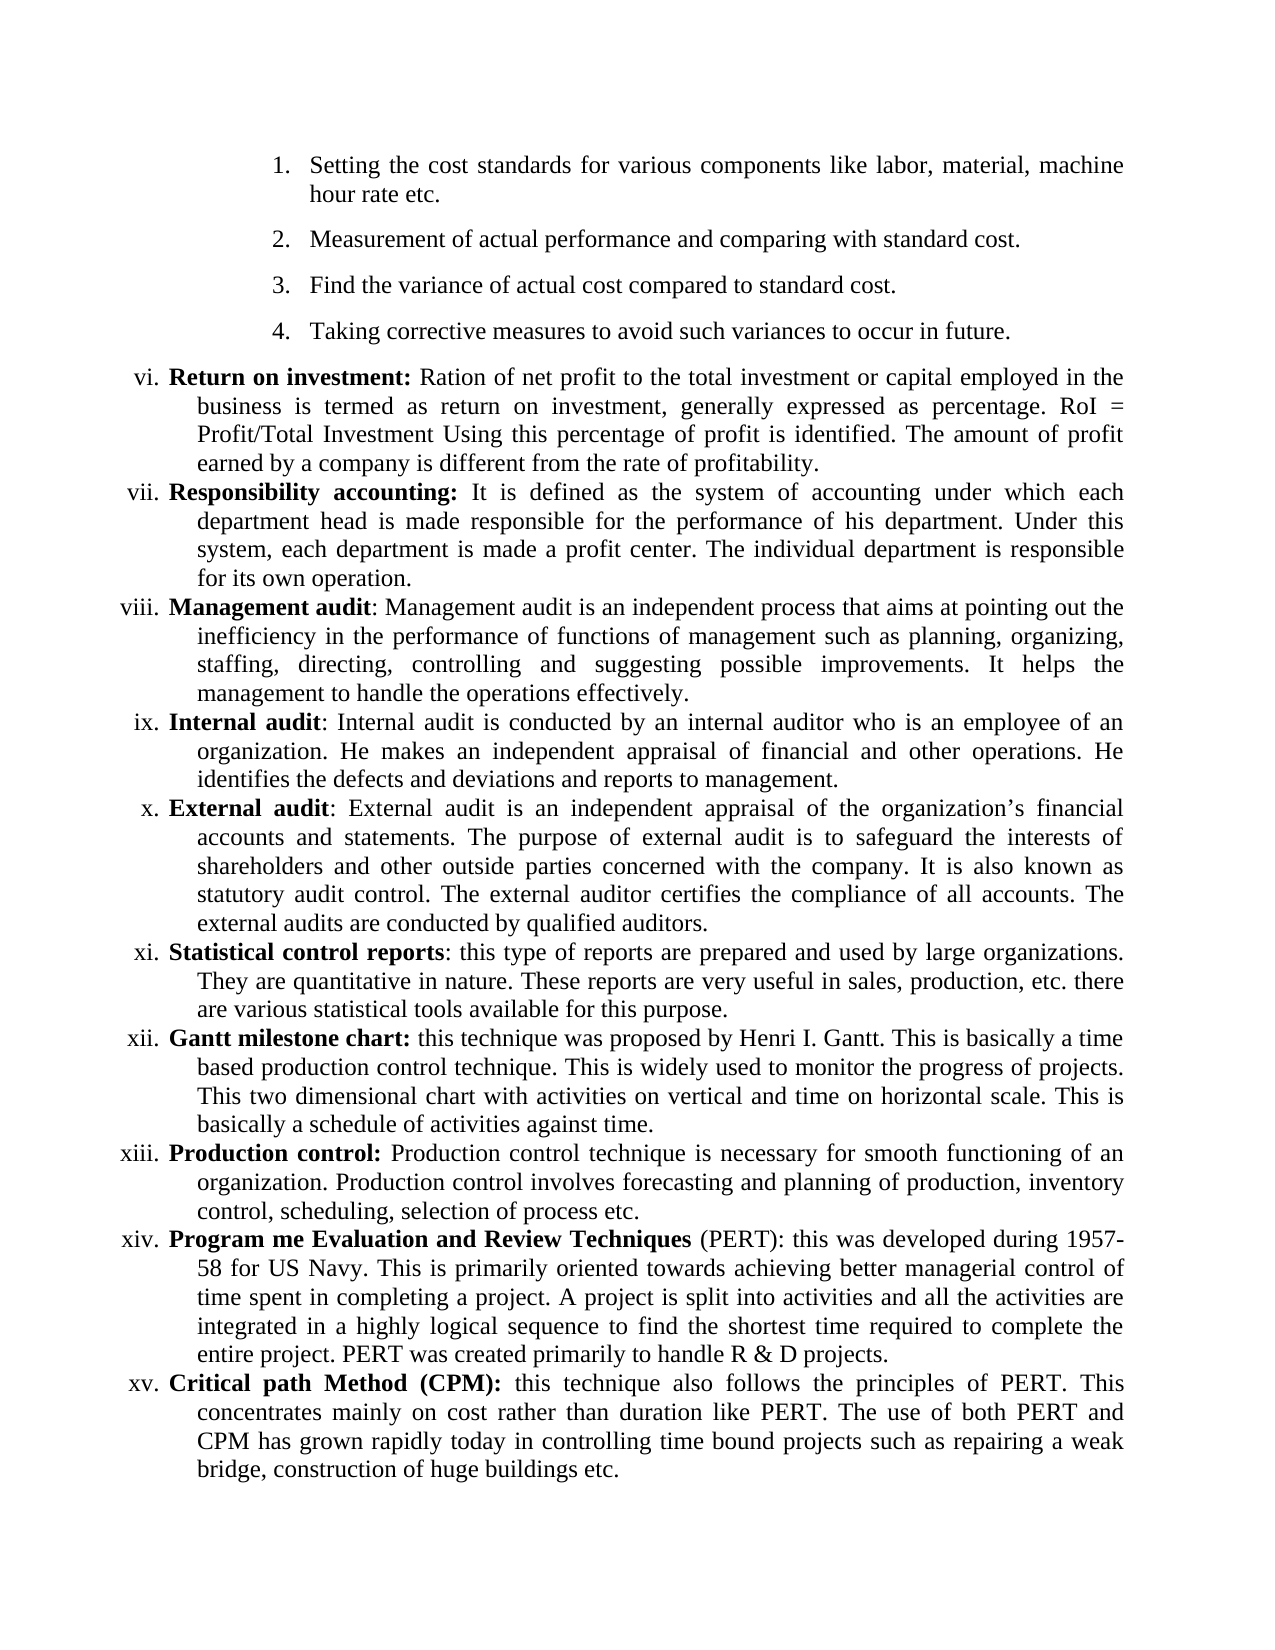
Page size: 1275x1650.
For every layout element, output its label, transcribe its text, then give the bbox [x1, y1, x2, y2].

list Setting the cost standards for various components like labor, material, machine hour rate etc. [272, 150, 1125, 207]
list Responsibility accounting: It is defined as the system of accounting under which each department head is made responsible for the performance of his department. Under this system, each department is made a profit center. The individual department is responsible for its own operation. [159, 477, 1125, 592]
list Return on investment: Ration of net profit to the total investment or capital employed in the business is termed as return on investment, generally expressed as percentage. RoI = Profit/Total Investment Using this percentage of profit is identified. The amount of profit earned by a company is different from the rate of profitability. [159, 362, 1125, 477]
list Gantt milestone chart: this technique was proposed by Henri I. Gantt. This is basically a time based production control technique. This is widely used to monitor the progress of projects. This two dimensional chart with activities on vertical and time on horizontal scale. This is basically a schedule of activities against time. [159, 1023, 1125, 1138]
list Taking corrective measures to avoid such variances to occur in future. [272, 316, 1125, 345]
list Management audit: Management audit is an independent process that aims at pointing out the inefficiency in the performance of functions of management such as planning, organizing, staffing, directing, controlling and suggesting possible improvements. It helps the management to handle the operations effectively. [159, 592, 1125, 707]
list Program me Evaluation and Review Techniques (PERT): this was developed during 1957-58 for US Navy. This is primarily oriented towards achieving better managerial control of time spent in completing a project. A project is split into activities and all the activities are integrated in a highly logical sequence to find the shortest time required to complete the entire project. PERT was created primarily to handle R & D projects. [159, 1224, 1125, 1368]
list External audit: External audit is an independent appraisal of the organization’s financial accounts and statements. The purpose of external audit is to safeguard the interests of shareholders and other outside parties concerned with the company. It is also known as statutory audit control. The external auditor certifies the compliance of all accounts. The external audits are conducted by qualified auditors. [159, 793, 1125, 937]
list Measurement of actual performance and comparing with standard cost. [272, 224, 1125, 253]
list Production control: Production control technique is necessary for smooth functioning of an organization. Production control involves forecasting and planning of production, inventory control, scheduling, selection of process etc. [159, 1138, 1125, 1224]
list Statistical control reports: this type of reports are prepared and used by large organizations. They are quantitative in nature. These reports are very useful in sales, production, etc. there are various statistical tools available for this purpose. [159, 937, 1125, 1023]
list Internal audit: Internal audit is conducted by an internal auditor who is an employee of an organization. He makes an independent appraisal of financial and other operations. He identifies the defects and deviations and reports to management. [159, 707, 1125, 793]
list Find the variance of actual cost compared to standard cost. [272, 270, 1125, 299]
list Critical path Method (CPM): this technique also follows the principles of PERT. This concentrates mainly on cost rather than duration like PERT. The use of both PERT and CPM has grown rapidly today in controlling time bound projects such as repairing a weak bridge, construction of huge buildings etc. [159, 1368, 1125, 1483]
